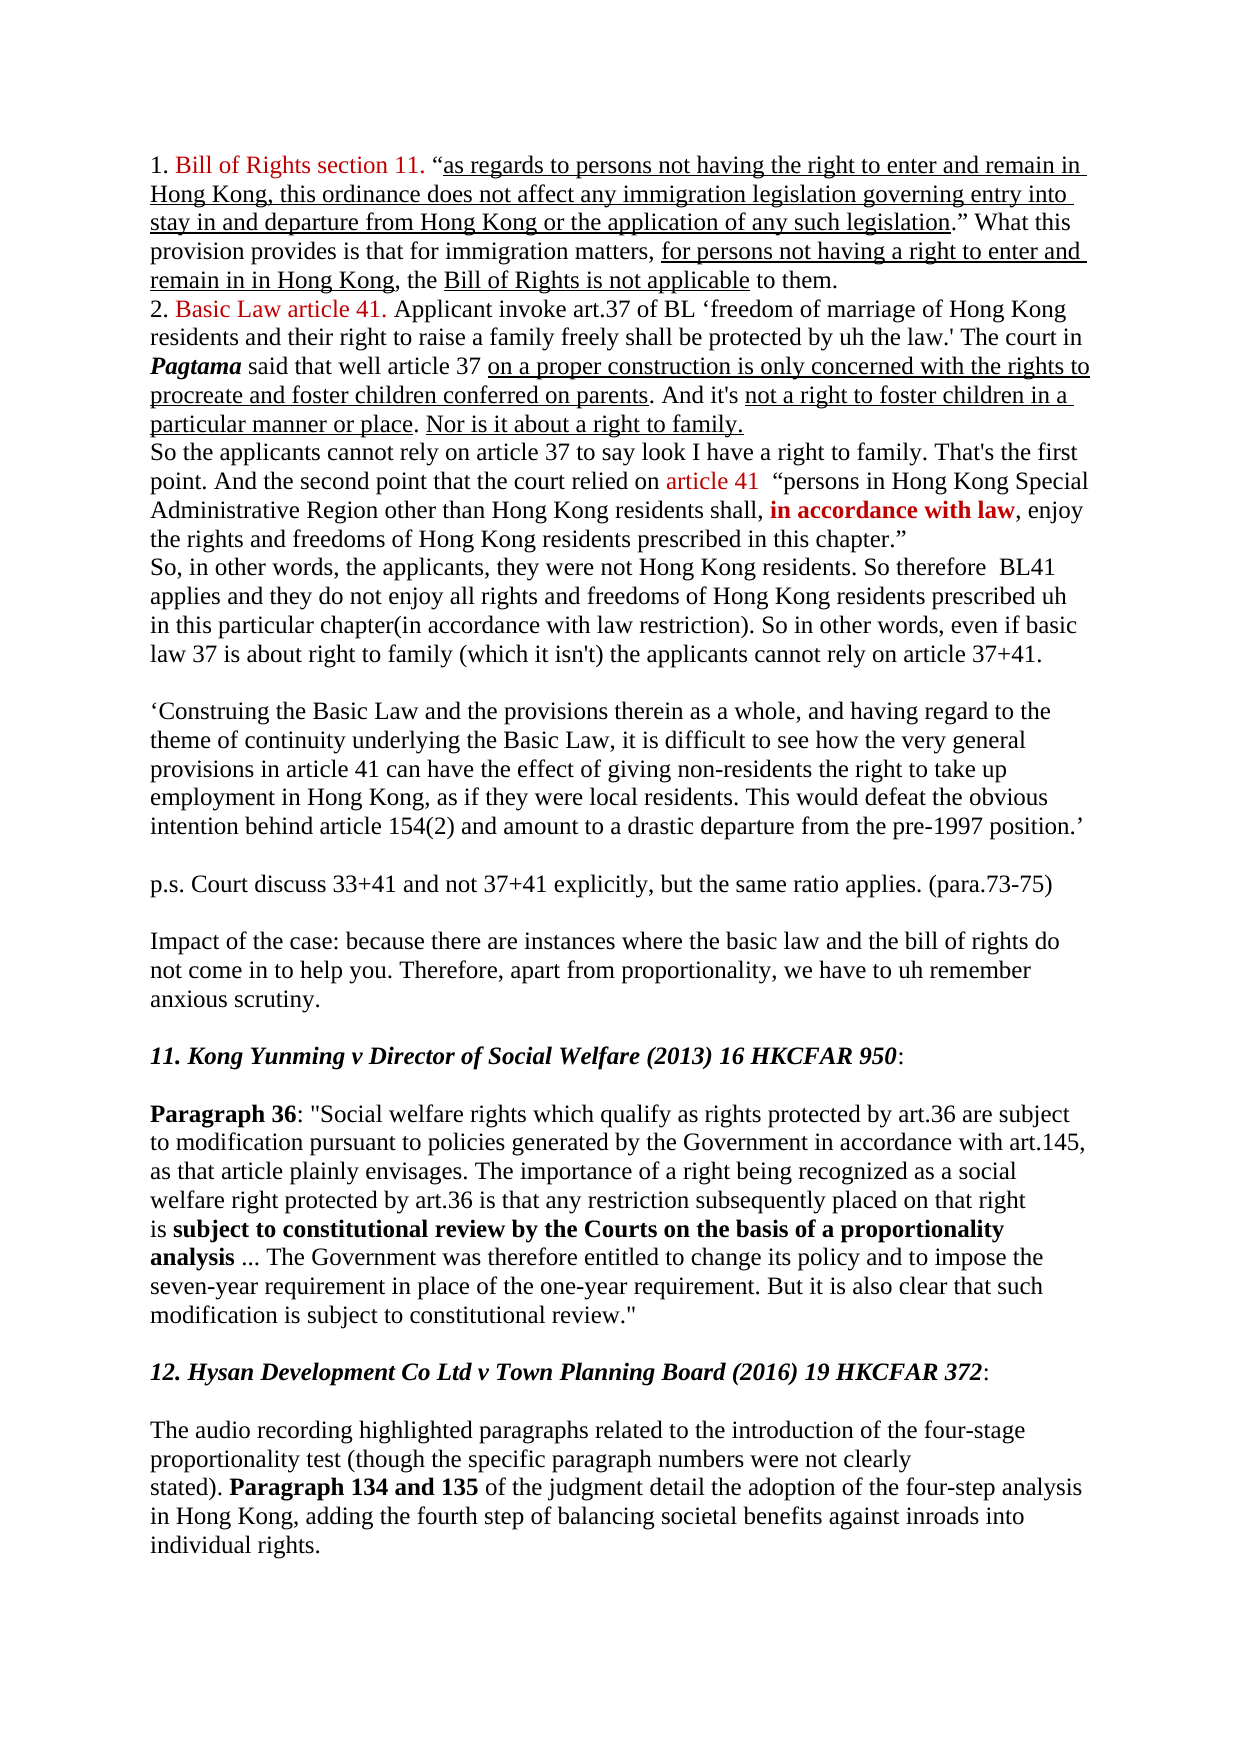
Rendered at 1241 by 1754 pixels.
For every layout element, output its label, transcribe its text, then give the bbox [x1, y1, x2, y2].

text Impact of the case: because there are instances where the basic law and the bill of rights do not come in to help you. Therefore, apart from proportionality, we have to uh remember anxious scrutiny. [150, 926, 1090, 1012]
text 2. Basic Law article 41. Applicant invoke art.37 of BL ‘freedom of marriage of Hong Kong residents and their right to raise a family freely shall be protected by uh the law.' The court in Pagtama said that well article 37 on a proper construction is only concerned with the rights to procreate and foster children conferred on parents. And it's not a right to foster children in a particular manner or place. Nor is it about a right to family. [150, 294, 1090, 437]
text ‘Construing the Basic Law and the provisions therein as a whole, and having regard to the theme of continuity underlying the Basic Law, it is difficult to see how the very general provisions in article 41 can have the effect of giving non-residents the right to take up employment in Hong Kong, as if they were local residents. This would defeat the obvious intention behind article 154(2) and amount to a drastic departure from the pre-1997 position.’ [150, 696, 1090, 840]
text Paragraph 36: "Social welfare rights which qualify as rights protected by art.36 are subject to modification pursuant to policies generated by the Government in accordance with art.145, as that article plainly envisages. The importance of a right being recognized as a social welfare right protected by art.36 is that any restriction subsequently placed on that right is subject to constitutional review by the Courts on the basis of a proportionality analysis ... The Government was therefore entitled to change its policy and to impose the seven-year requirement in place of the one-year requirement. But it is also clear that such modification is subject to constitutional review." [150, 1099, 1090, 1329]
text 11. Kong Yunming v Director of Social Welfare (2013) 16 HKCFAR 950: [150, 1041, 1090, 1070]
text p.s. Court discuss 33+41 and not 37+41 explicitly, but the same ratio applies. (para.73-75) [150, 869, 1090, 897]
text So, in other words, the applicants, they were not Hong Kong residents. So therefore BL41 applies and they do not enjoy all rights and freedoms of Hong Kong residents prescribed uh in this particular chapter(in accordance with law restriction). So in other words, even if basic law 37 is about right to family (which it isn't) the applicants cannot rely on article 37+41. [150, 552, 1090, 667]
text 12. Hysan Development Co Ltd v Town Planning Board (2016) 19 HKCFAR 372: [150, 1357, 1090, 1386]
text The audio recording highlighted paragraphs related to the introduction of the four-stage proportionality test (though the specific paragraph numbers were not clearly stated). Paragraph 134 and 135 of the judgment detail the adoption of the four-step analysis in Hong Kong, adding the fourth step of balancing societal benefits against inroads into individual rights. [150, 1415, 1090, 1559]
text So the applicants cannot rely on article 37 to say look I have a right to family. That's the first point. And the second point that the court relied on article 41 “persons in Hong Kong Special Administrative Region other than Hong Kong residents shall, in accordance with law, enjoy the rights and freedoms of Hong Kong residents prescribed in this chapter.” [150, 437, 1090, 552]
text 1. Bill of Rights section 11. “as regards to persons not having the right to enter and remain in Hong Kong, this ordinance does not affect any immigration legislation governing entry into stay in and departure from Hong Kong or the application of any such legislation.” What this provision provides is that for immigration matters, for persons not having a right to enter and remain in in Hong Kong, the Bill of Rights is not applicable to them. [150, 150, 1090, 294]
